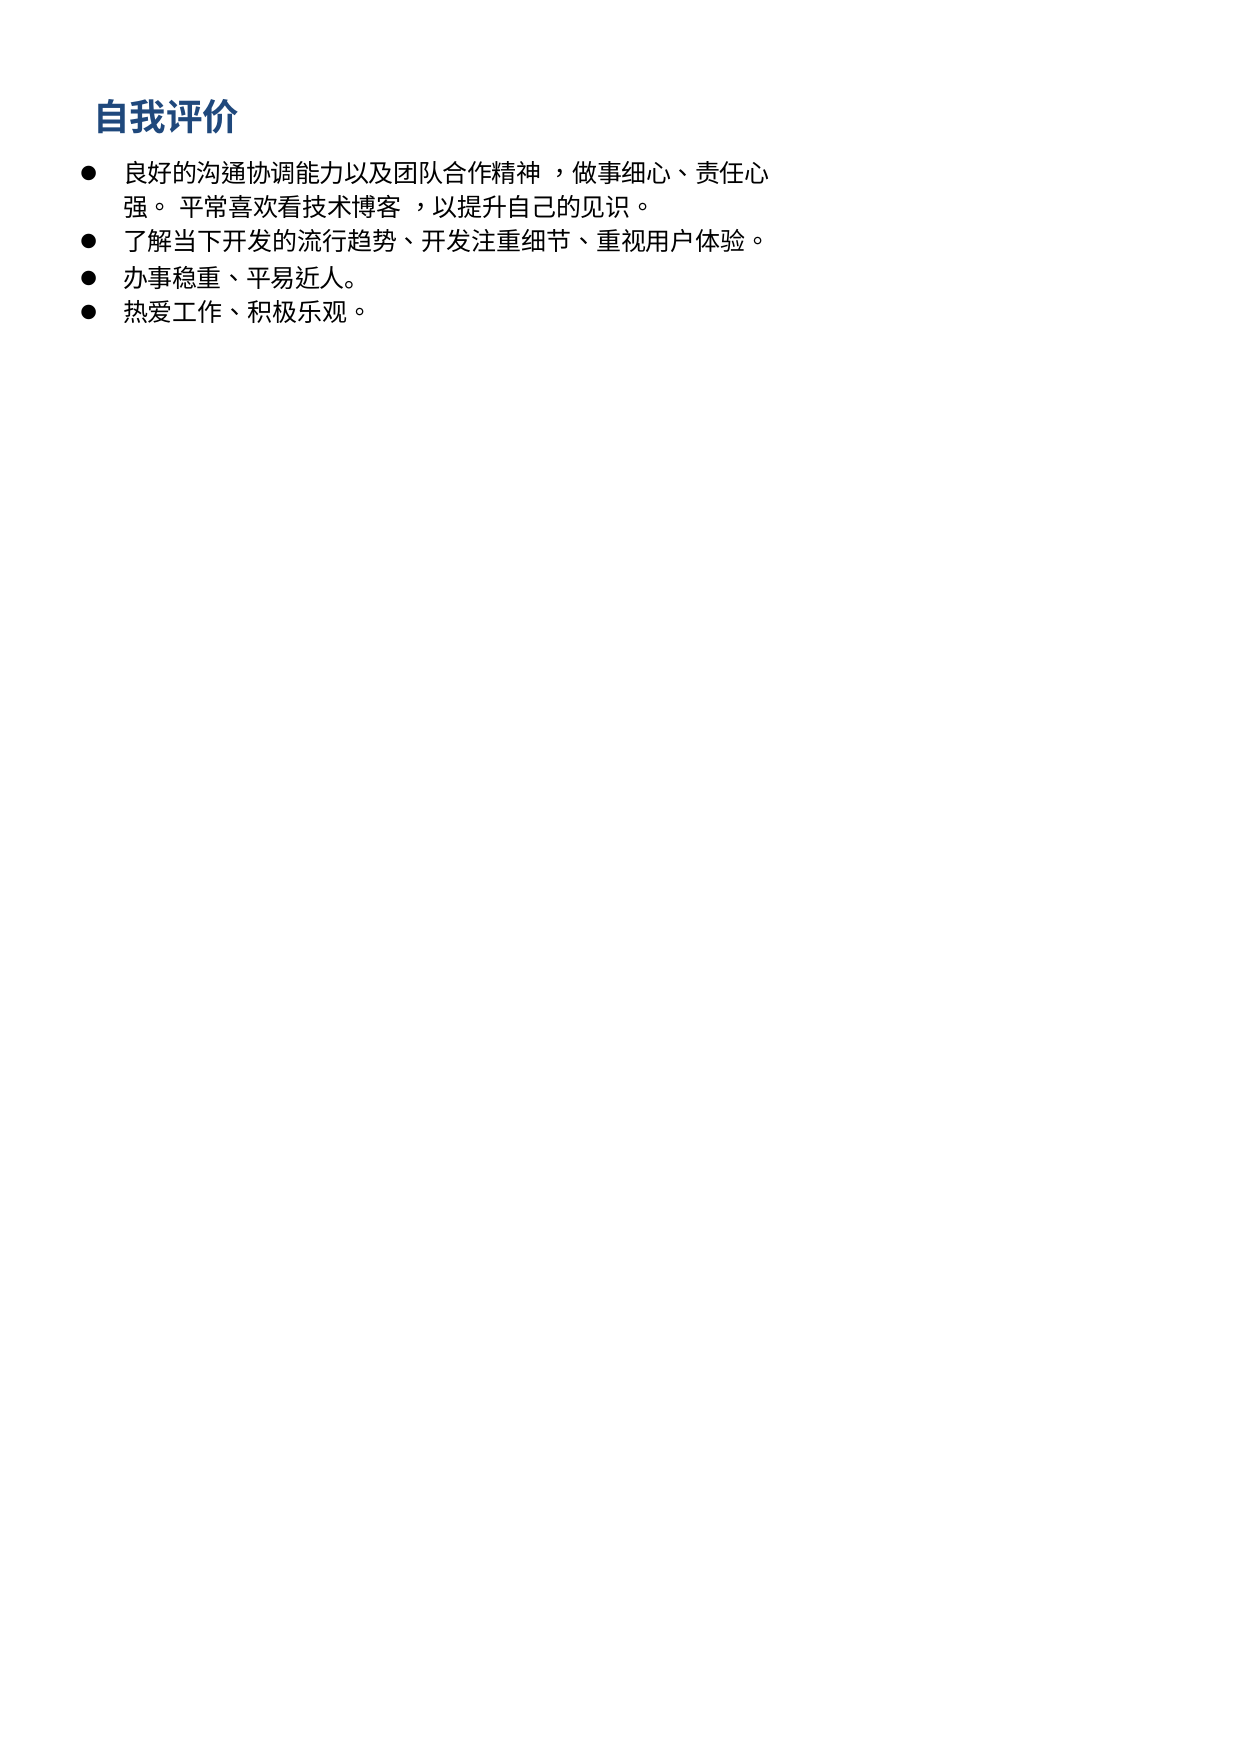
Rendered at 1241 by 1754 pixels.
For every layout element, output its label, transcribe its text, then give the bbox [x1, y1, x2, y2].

list 办事稳重、平易近人。 [79, 258, 1172, 294]
list 了解当下开发的流行趋势、开发注重细节、重视用户体验。 [79, 224, 1172, 258]
list 良好的沟通协调能力以及团队合作精神 ，做事细心、责任心强。 平常喜欢看技术博客 ，以提升自己的见识。 [79, 156, 784, 224]
list 热爱工作、积极乐观。 [79, 294, 1172, 328]
text 自我评价 [93, 99, 1172, 138]
